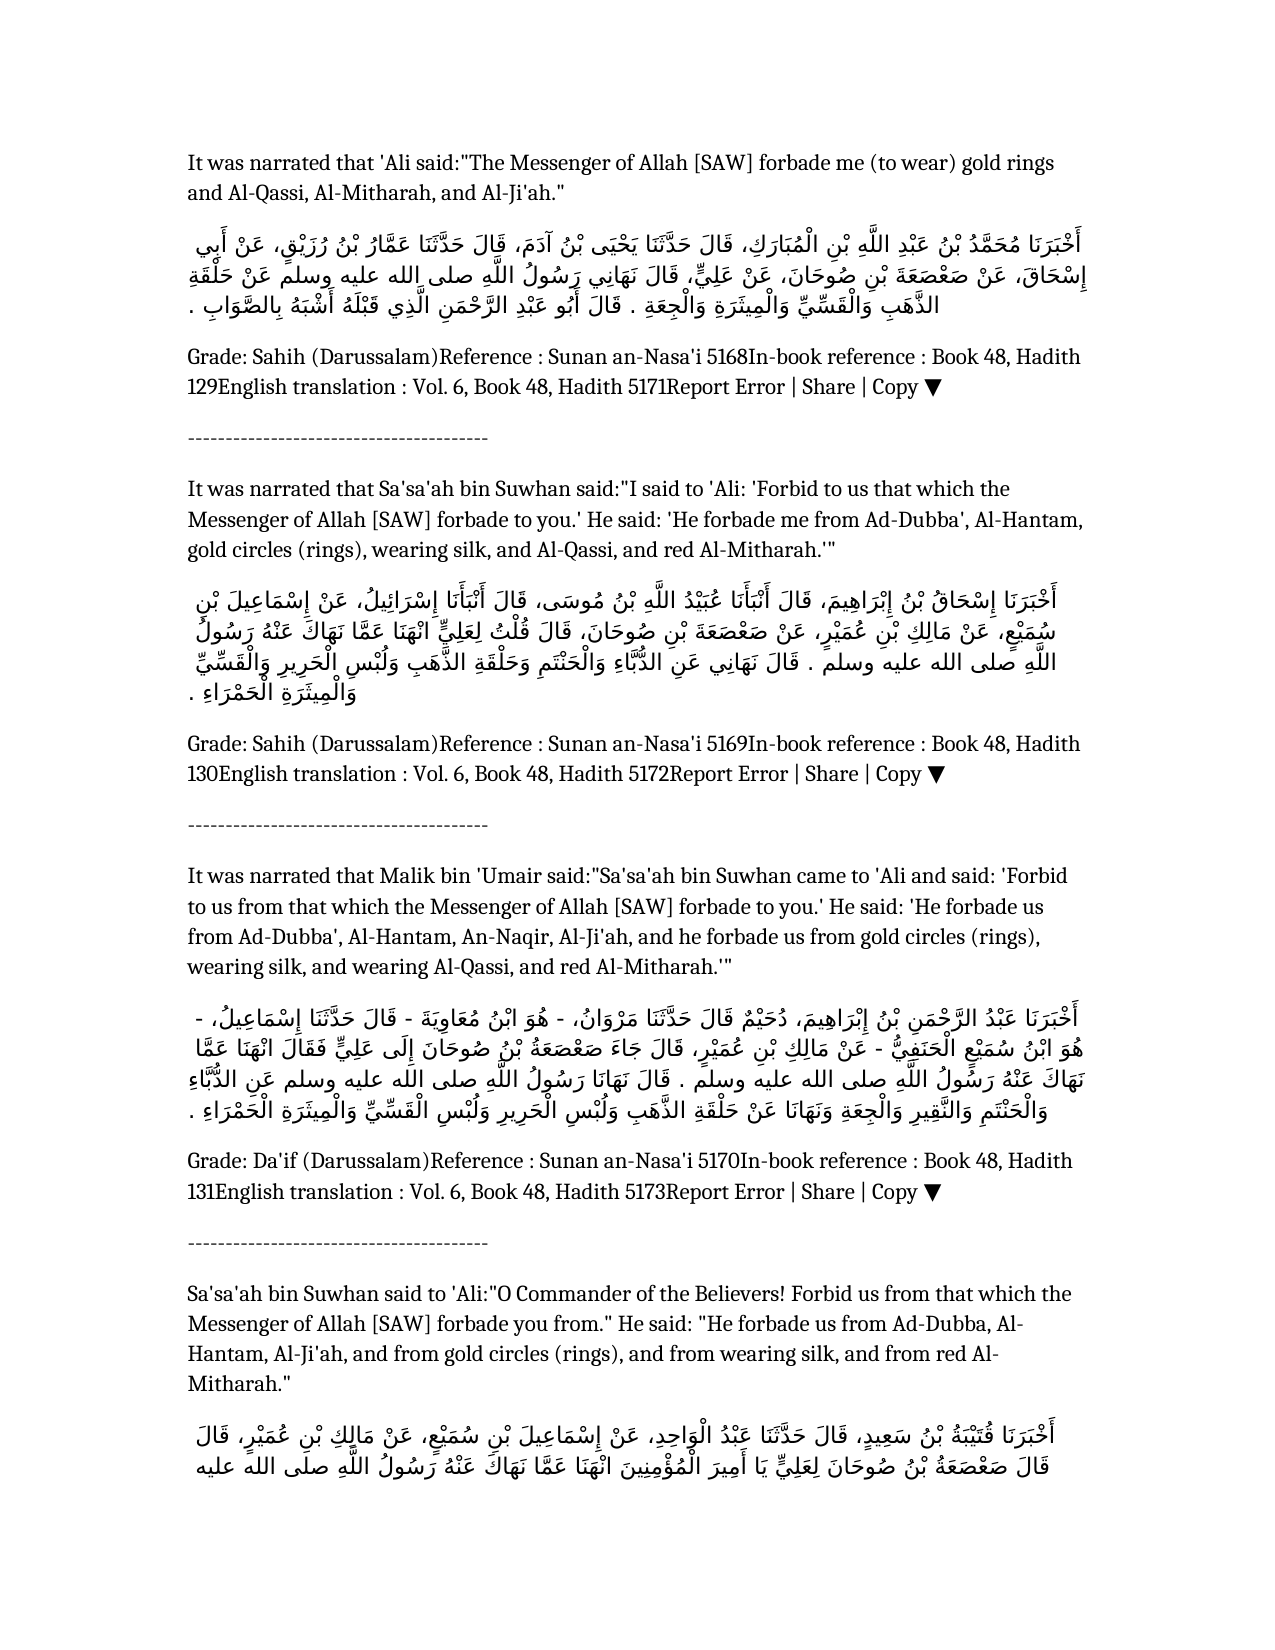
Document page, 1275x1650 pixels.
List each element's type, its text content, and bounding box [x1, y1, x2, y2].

text It was narrated that Sa'sa'ah bin Suwhan said:"I said to 'Ali: 'Forbid to us that which the Messenger of Allah [SAW] forbade to you.' He said: 'He forbade me from Ad-Dubba', Al-Hantam, gold circles (rings), wearing silk, and Al-Qassi, and red Al-Mitharah.'" [187, 476, 1087, 563]
text أَخْبَرَنَا عَبْدُ الرَّحْمَنِ بْنُ إِبْرَاهِيمَ، دُحَيْمٌ قَالَ حَدَّثَنَا مَرْوَانُ، - هُوَ ابْنُ مُعَاوِيَةَ - قَالَ حَدَّثَنَا إِسْمَاعِيلُ، - هُوَ ابْنُ سُمَيْعٍ الْحَنَفِيُّ - عَنْ مَالِكِ بْنِ عُمَيْرٍ، قَالَ جَاءَ صَعْصَعَةُ بْنُ صُوحَانَ إِلَى عَلِيٍّ فَقَالَ انْهَنَا عَمَّا نَهَاكَ عَنْهُ رَسُولُ اللَّهِ صلى الله عليه وسلم ‏.‏ قَالَ نَهَانَا رَسُولُ اللَّهِ صلى الله عليه وسلم عَنِ الدُّبَّاءِ وَالْحَنْتَمِ وَالنَّقِيرِ وَالْجِعَةِ وَنَهَانَا عَنْ حَلْقَةِ الذَّهَبِ وَلُبْسِ الْحَرِيرِ وَلُبْسِ الْقَسِّيِّ وَالْمِيثَرَةِ الْحَمْرَاءِ ‏.‏ [187, 1005, 1087, 1123]
text Grade: Sahih (Darussalam)Reference : Sunan an-Nasa'i 5168In-book reference : Book 48, Hadith 129English translation : Vol. 6, Book 48, Hadith 5171Report Error | Share | Copy ▼ [187, 344, 1087, 401]
text It was narrated that Malik bin 'Umair said:"Sa'sa'ah bin Suwhan came to 'Ali and said: 'Forbid to us from that which the Messenger of Allah [SAW] forbade to you.' He said: 'He forbade us from Ad-Dubba', Al-Hantam, An-Naqir, Al-Ji'ah, and he forbade us from gold circles (rings), wearing silk, and wearing Al-Qassi, and red Al-Mitharah.'" [187, 863, 1087, 980]
text Grade: Da'if (Darussalam)Reference : Sunan an-Nasa'i 5170In-book reference : Book 48, Hadith 131English translation : Vol. 6, Book 48, Hadith 5173Report Error | Share | Copy ▼ [187, 1148, 1087, 1205]
text ---------------------------------------- [187, 1229, 1087, 1256]
text Sa'sa'ah bin Suwhan said to 'Ali:"O Commander of the Believers! Forbid us from that which the Messenger of Allah [SAW] forbade you from." He said: "He forbade us from Ad-Dubba, Al-Hantam, Al-Ji'ah, and from gold circles (rings), and from wearing silk, and from red Al-Mitharah." [187, 1281, 1087, 1398]
text ---------------------------------------- [187, 812, 1087, 839]
text It was narrated that 'Ali said:"The Messenger of Allah [SAW] forbade me (to wear) gold rings and Al-Qassi, Al-Mitharah, and Al-Ji'ah." [187, 150, 1087, 207]
text ---------------------------------------- [187, 425, 1087, 452]
text Grade: Sahih (Darussalam)Reference : Sunan an-Nasa'i 5169In-book reference : Book 48, Hadith 130English translation : Vol. 6, Book 48, Hadith 5172Report Error | Share | Copy ▼ [187, 731, 1087, 788]
text أَخْبَرَنَا مُحَمَّدُ بْنُ عَبْدِ اللَّهِ بْنِ الْمُبَارَكِ، قَالَ حَدَّثَنَا يَحْيَى بْنُ آدَمَ، قَالَ حَدَّثَنَا عَمَّارُ بْنُ رُزَيْقٍ، عَنْ أَبِي إِسْحَاقَ، عَنْ صَعْصَعَةَ بْنِ صُوحَانَ، عَنْ عَلِيٍّ، قَالَ نَهَانِي رَسُولُ اللَّهِ صلى الله عليه وسلم عَنْ حَلْقَةِ الذَّهَبِ وَالْقَسِّيِّ وَالْمِيثَرَةِ وَالْجِعَةِ ‏.‏ قَالَ أَبُو عَبْدِ الرَّحْمَنِ الَّذِي قَبْلَهُ أَشْبَهُ بِالصَّوَابِ ‏.‏ [187, 231, 1087, 319]
text أَخْبَرَنَا إِسْحَاقُ بْنُ إِبْرَاهِيمَ، قَالَ أَنْبَأَنَا عُبَيْدُ اللَّهِ بْنُ مُوسَى، قَالَ أَنْبَأَنَا إِسْرَائِيلُ، عَنْ إِسْمَاعِيلَ بْنِ سُمَيْعٍ، عَنْ مَالِكِ بْنِ عُمَيْرٍ، عَنْ صَعْصَعَةَ بْنِ صُوحَانَ، قَالَ قُلْتُ لِعَلِيٍّ انْهَنَا عَمَّا نَهَاكَ عَنْهُ رَسُولُ اللَّهِ صلى الله عليه وسلم ‏.‏ قَالَ نَهَانِي عَنِ الدُّبَّاءِ وَالْحَنْتَمِ وَحَلْقَةِ الذَّهَبِ وَلُبْسِ الْحَرِيرِ وَالْقَسِّيِّ وَالْمِيثَرَةِ الْحَمْرَاءِ ‏.‏ [187, 588, 1087, 706]
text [187, 1422, 1087, 1479]
